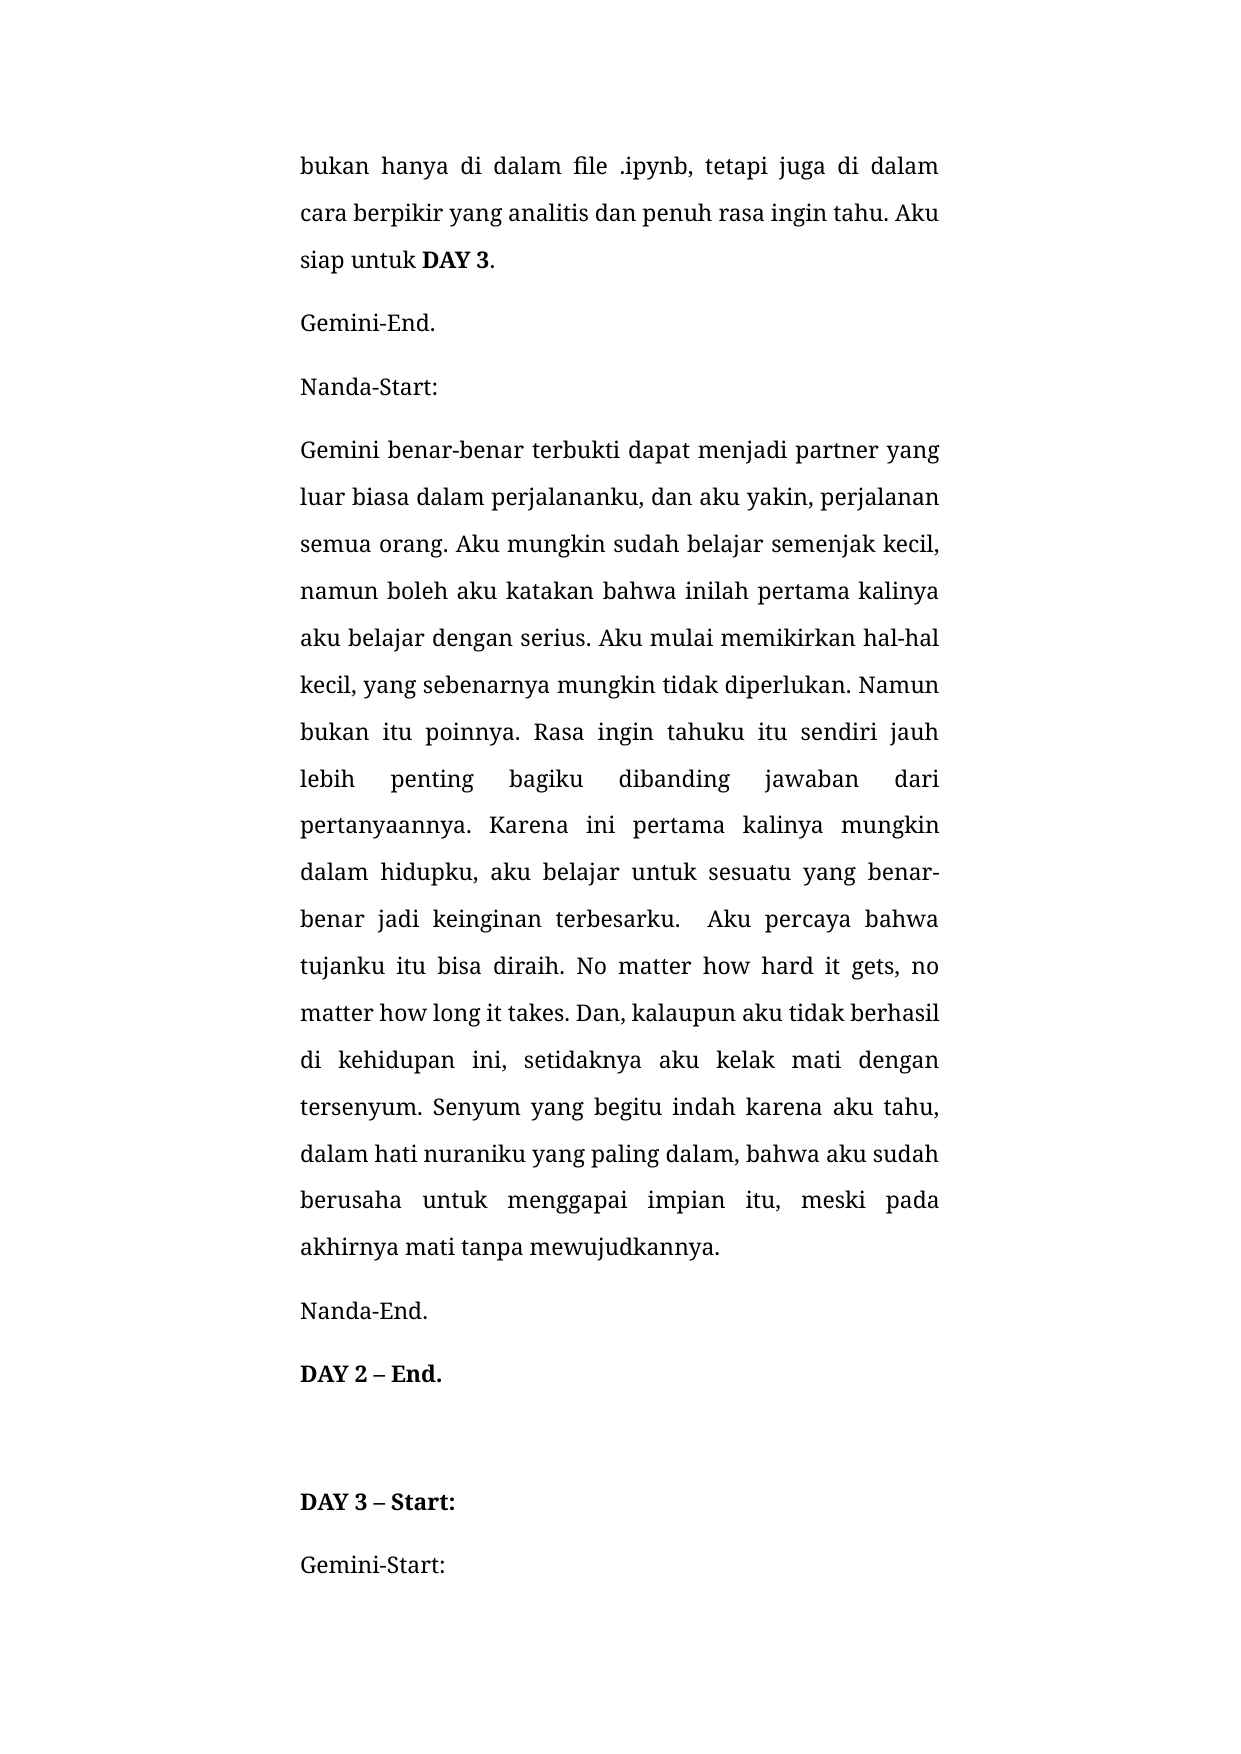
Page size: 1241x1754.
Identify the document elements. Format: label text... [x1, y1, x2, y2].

text DAY 3 – Start: [300, 1485, 940, 1517]
text Gemini benar-benar terbukti dapat menjadi partner yang luar biasa dalam perjalananku, dan aku yakin, perjalanan semua orang. Aku mungkin sudah belajar semenjak kecil, namun boleh aku katakan bahwa inilah pertama kalinya aku belajar dengan serius. Aku mulai memikirkan hal-hal kecil, yang sebenarnya mungkin tidak diperlukan. Namun bukan itu poinnya. Rasa ingin tahuku itu sendiri jauh lebih penting bagiku dibanding jawaban dari pertanyaannya. Karena ini pertama kalinya mungkin dalam hidupku, aku belajar untuk sesuatu yang benar-benar jadi keinginan terbesarku. Aku percaya bahwa tujanku itu bisa diraih. No matter how hard it gets, no matter how long it takes. Dan, kalaupun aku tidak berhasil di kehidupan ini, setidaknya aku kelak mati dengan tersenyum. Senyum yang begitu indah karena aku tahu, dalam hati nuraniku yang paling dalam, bahwa aku sudah berusaha untuk menggapai impian itu, meski pada akhirnya mati tanpa mewujudkannya. [300, 434, 940, 1262]
text Nanda-End. [300, 1295, 940, 1326]
text Nanda-Start: [300, 371, 940, 402]
text DAY 2 – End. [300, 1358, 940, 1389]
text Gemini-End. [300, 307, 940, 338]
text Gemini-Start: [300, 1549, 940, 1580]
